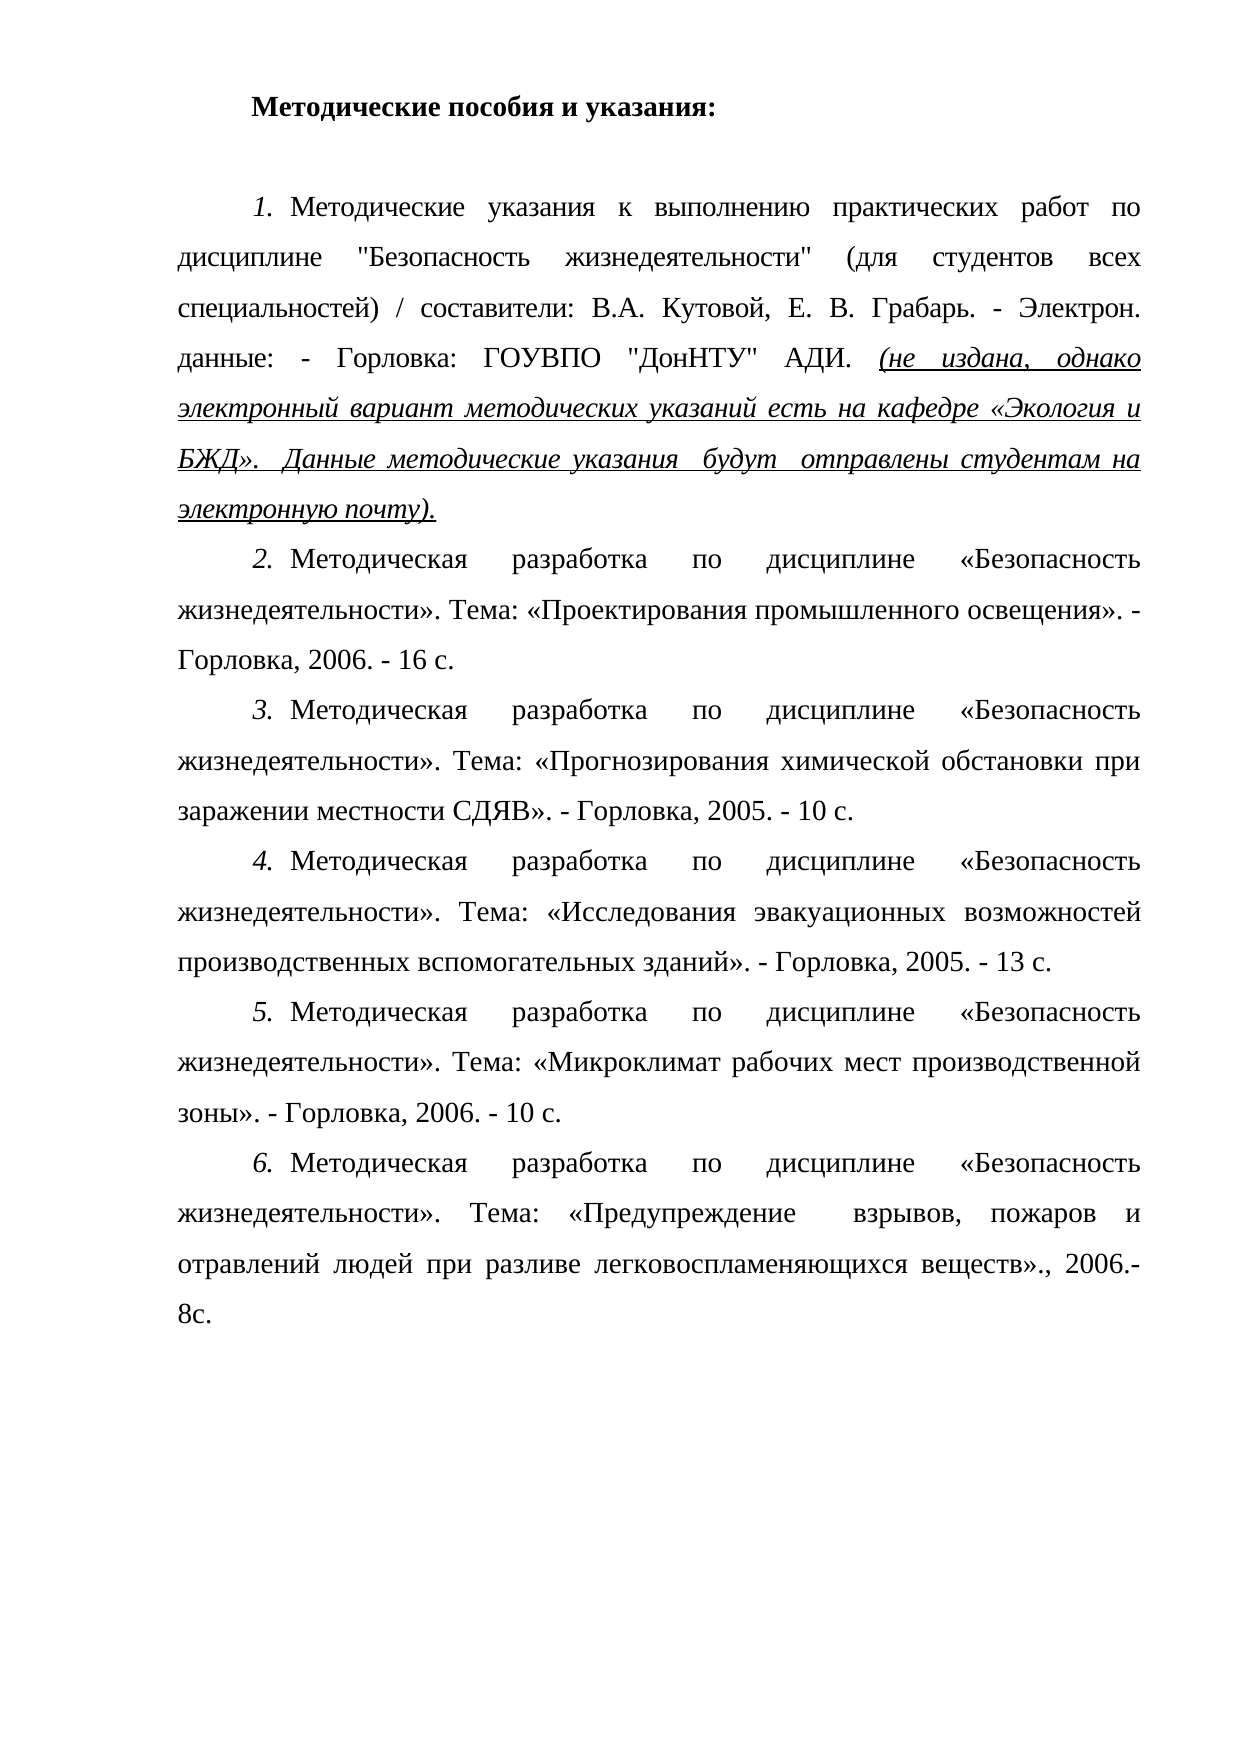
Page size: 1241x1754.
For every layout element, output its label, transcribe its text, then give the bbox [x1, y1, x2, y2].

list Методическая разработка по дисциплине «Безопасность жизнедеятельности». Тема: «Прогнозирования химической обстановки при заражении местности СДЯВ». - Горловка, 2005. - 10 с. [177, 692, 1141, 827]
list Методические указания к выполнению практических работ по дисциплине "Безопасность жизнедеятельности" (для студентов всех специальностей) / составители: В.А. Кутовой, Е. В. Грабарь. - Электрон. данные: - Горловка: ГОУВПО "ДонНТУ" АДИ. (не издана, однако электронный вариант методических указаний есть на кафедре «Экология и БЖД». Данные методические указания будут отправлены студентам на электронную почту). [177, 471, 1141, 525]
text Методические пособия и указания: [177, 89, 1152, 122]
list Методические указания к выполнению практических работ по дисциплине "Безопасность жизнедеятельности" (для студентов всех специальностей) / составители: В.А. Кутовой, Е. В. Грабарь. - Электрон. данные: - Горловка: ГОУВПО "ДонНТУ" АДИ. (не издана, однако электронный вариант методических указаний есть на кафедре «Экология и БЖД». Данные методические указания будут отправлены студентам на электронную почту). [177, 421, 1141, 470]
list Методическая разработка по дисциплине «Безопасность жизнедеятельности». Тема: «Проектирования промышленного освещения». - Горловка, 2006. - 16 с. [177, 541, 1141, 676]
list Методическая разработка по дисциплине «Безопасность жизнедеятельности». Тема: «Предупреждение взрывов, пожаров и отравлений людей при разливе легковоспламеняющихся веществ»., 2006.- 8с. [177, 1145, 1141, 1330]
list Методическая разработка по дисциплине «Безопасность жизнедеятельности». Тема: «Исследования эвакуационных возможностей производственных вспомогательных зданий». - Горловка, 2005. - 13 с. [177, 843, 1141, 977]
list Методические указания к выполнению практических работ по дисциплине "Безопасность жизнедеятельности" (для студентов всех специальностей) / составители: В.А. Кутовой, Е. В. Грабарь. - Электрон. данные: - Горловка: ГОУВПО "ДонНТУ" АДИ. (не издана, однако электронный вариант методических указаний есть на кафедре «Экология и БЖД». Данные методические указания будут отправлены студентам на электронную почту). [177, 189, 1141, 420]
list Методическая разработка по дисциплине «Безопасность жизнедеятельности». Тема: «Микроклимат рабочих мест производственной зоны». - Горловка, 2006. - 10 с. [177, 994, 1141, 1128]
